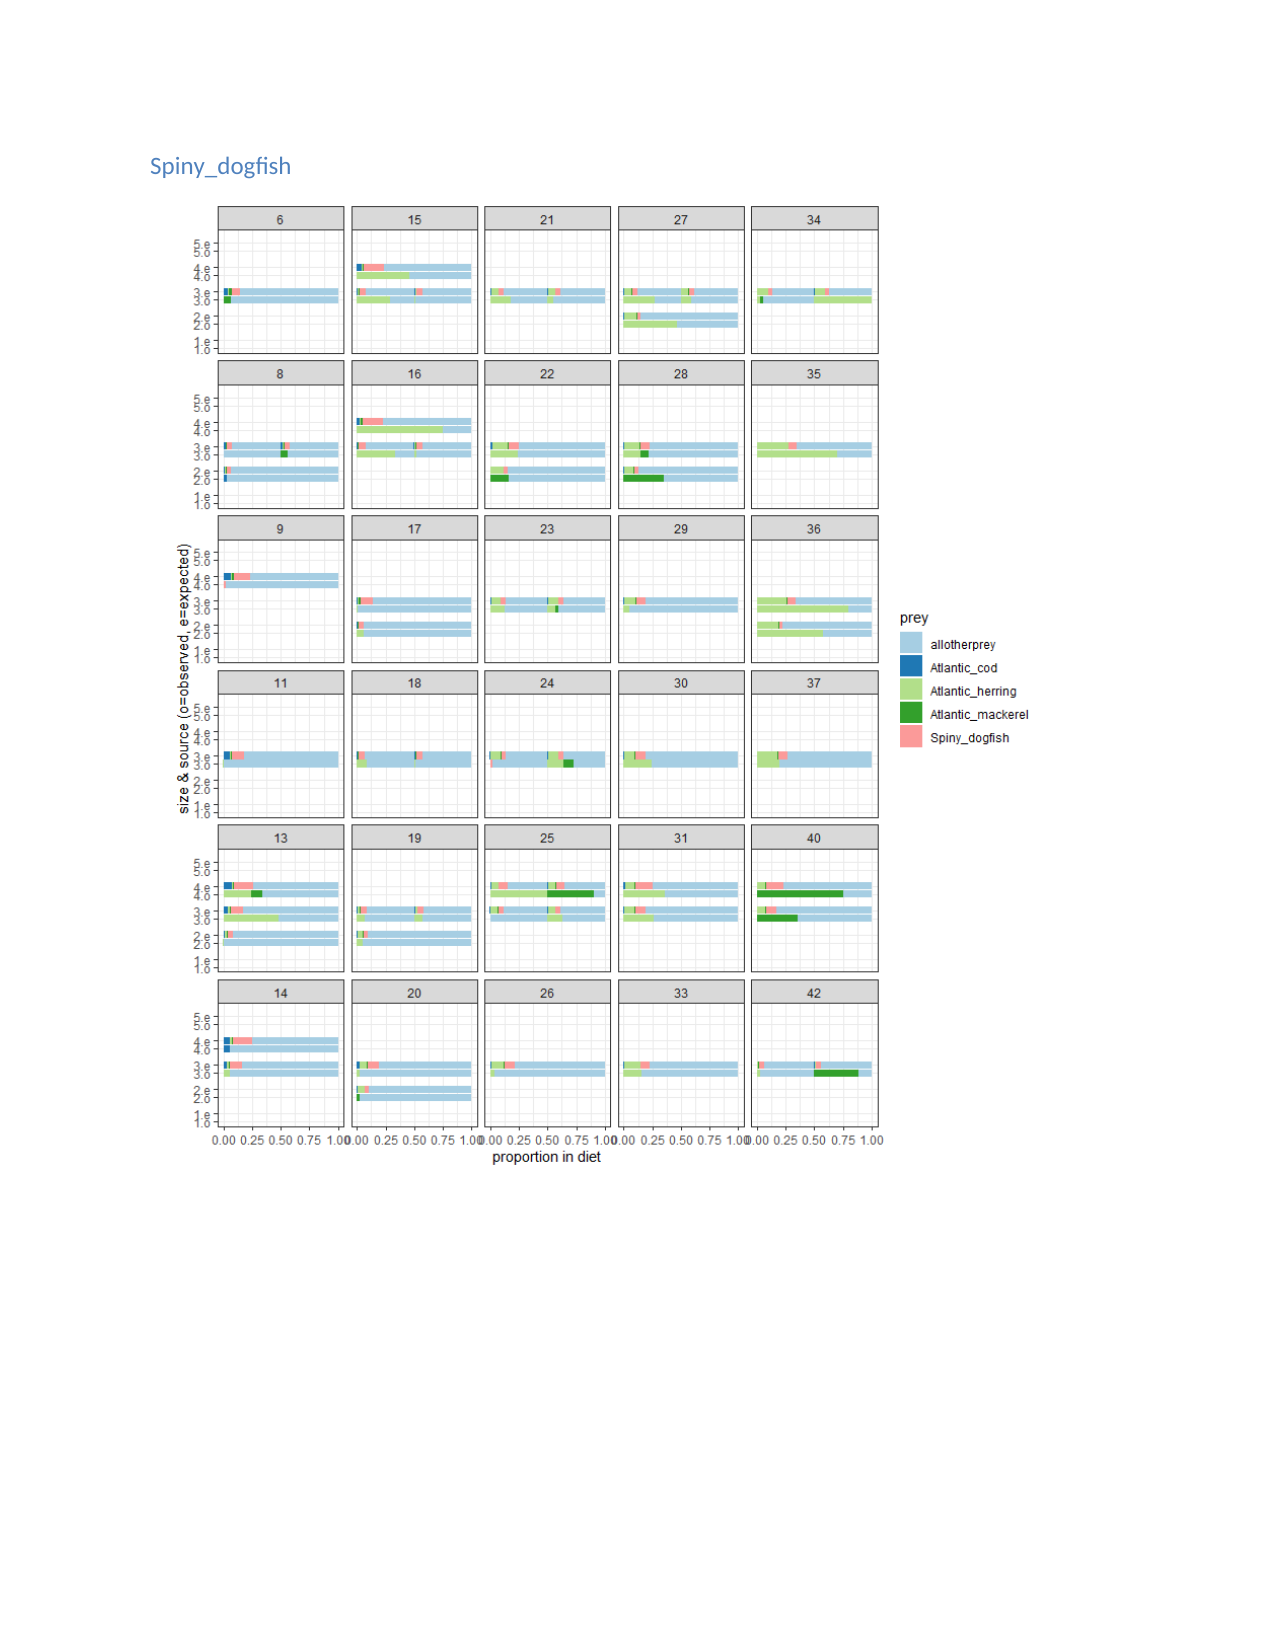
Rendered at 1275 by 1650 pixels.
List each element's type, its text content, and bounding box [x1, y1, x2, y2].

subtitle Spiny_dogfish [150, 150, 1125, 181]
picture [168, 199, 1044, 1172]
